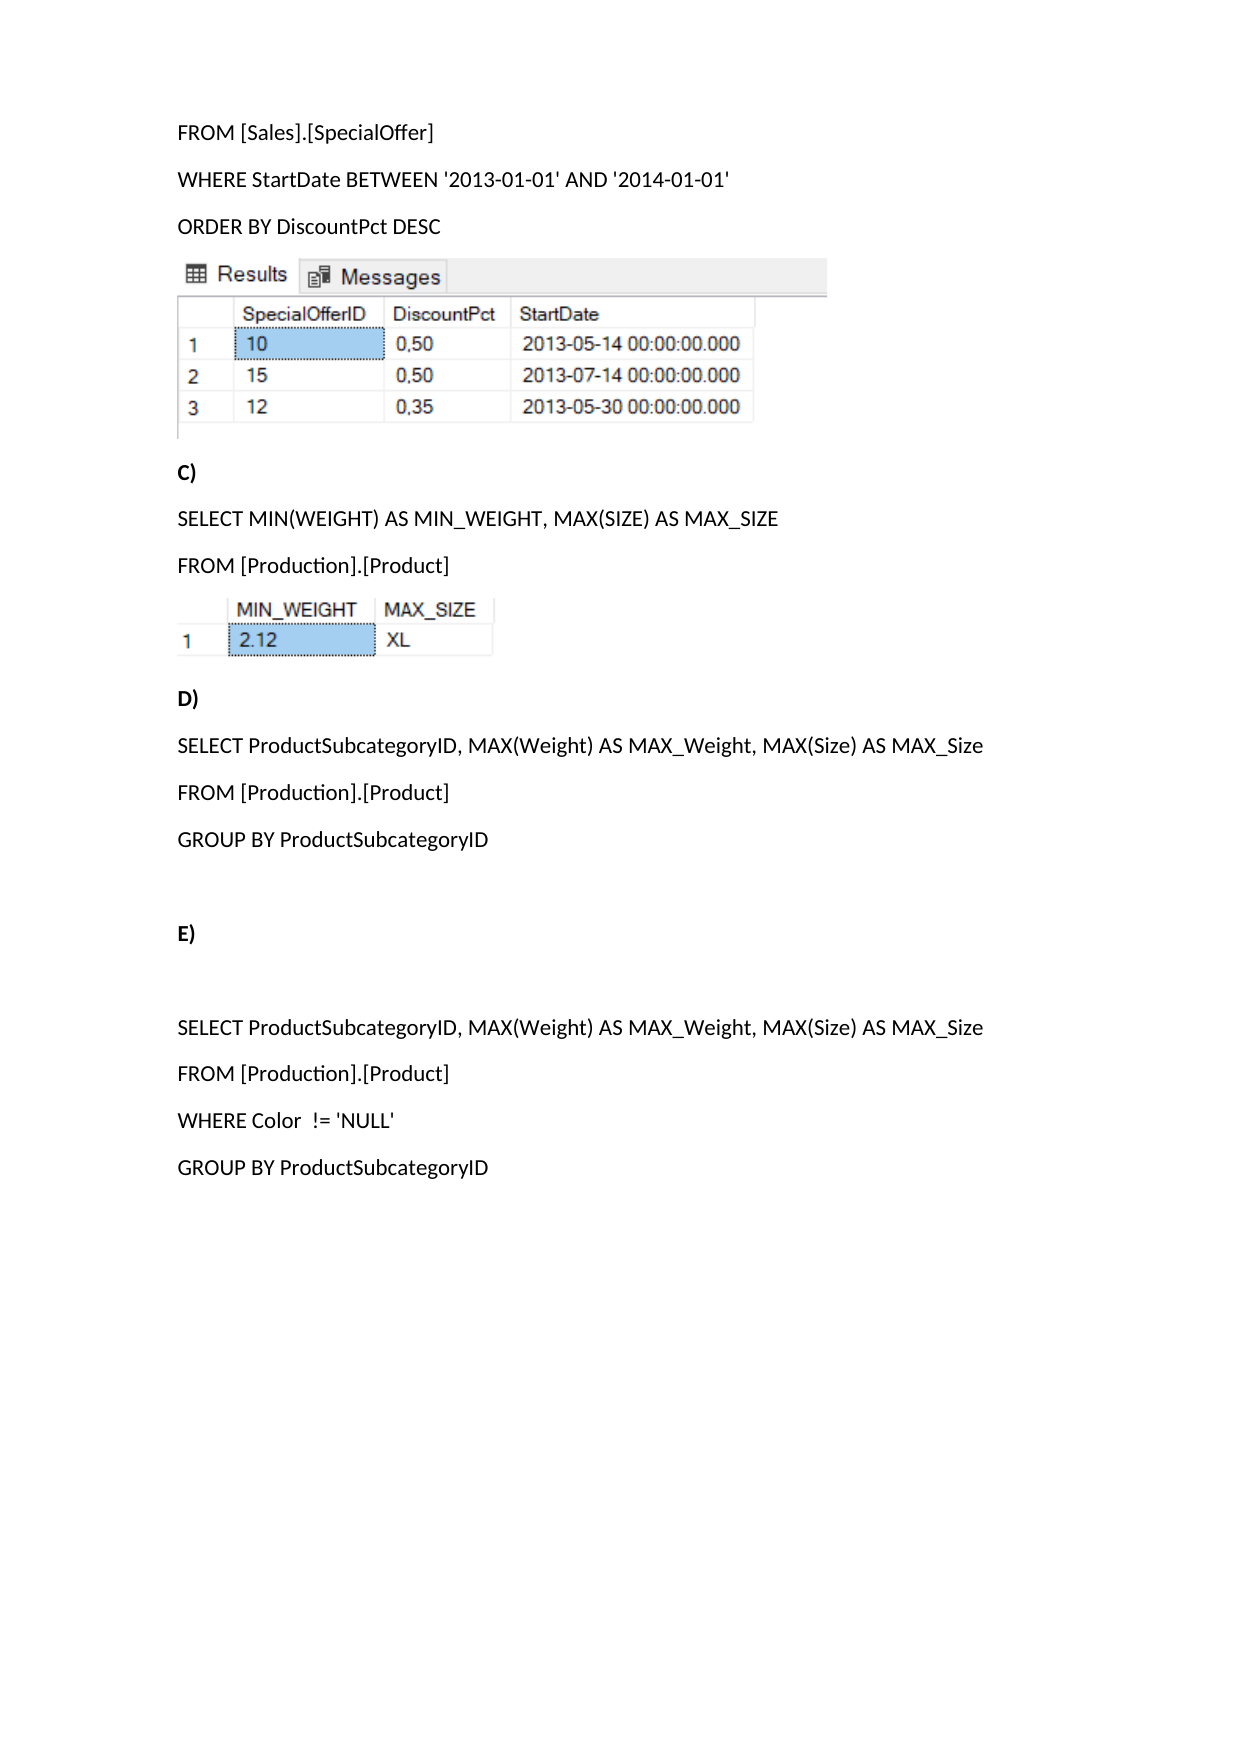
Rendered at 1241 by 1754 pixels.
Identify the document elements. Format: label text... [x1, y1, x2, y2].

text GROUP BY ProductSubcategoryID [177, 1153, 1152, 1181]
text SELECT ProductSubcategoryID, MAX(Weight) AS MAX_Weight, MAX(Size) AS MAX_Size [177, 731, 1152, 759]
picture [177, 258, 828, 439]
text FROM [Production].[Product] [177, 551, 1152, 579]
text WHERE Color != 'NULL' [177, 1106, 1152, 1134]
picture [177, 598, 514, 666]
text SELECT ProductSubcategoryID, MAX(Weight) AS MAX_Weight, MAX(Size) AS MAX_Size [177, 1013, 1152, 1041]
text ORDER BY DiscountPct DESC [177, 212, 1152, 240]
text GROUP BY ProductSubcategoryID [177, 825, 1152, 853]
text WHERE StartDate BETWEEN '2013-01-01' AND '2014-01-01' [177, 165, 1152, 193]
text FROM [Sales].[SpecialOffer] [177, 118, 1152, 146]
text SELECT MIN(WEIGHT) AS MIN_WEIGHT, MAX(SIZE) AS MAX_SIZE [177, 504, 1152, 532]
text C) [177, 458, 1152, 486]
text FROM [Production].[Product] [177, 1059, 1152, 1088]
text E) [177, 919, 1152, 947]
text D) [177, 684, 1152, 713]
text FROM [Production].[Product] [177, 778, 1152, 806]
